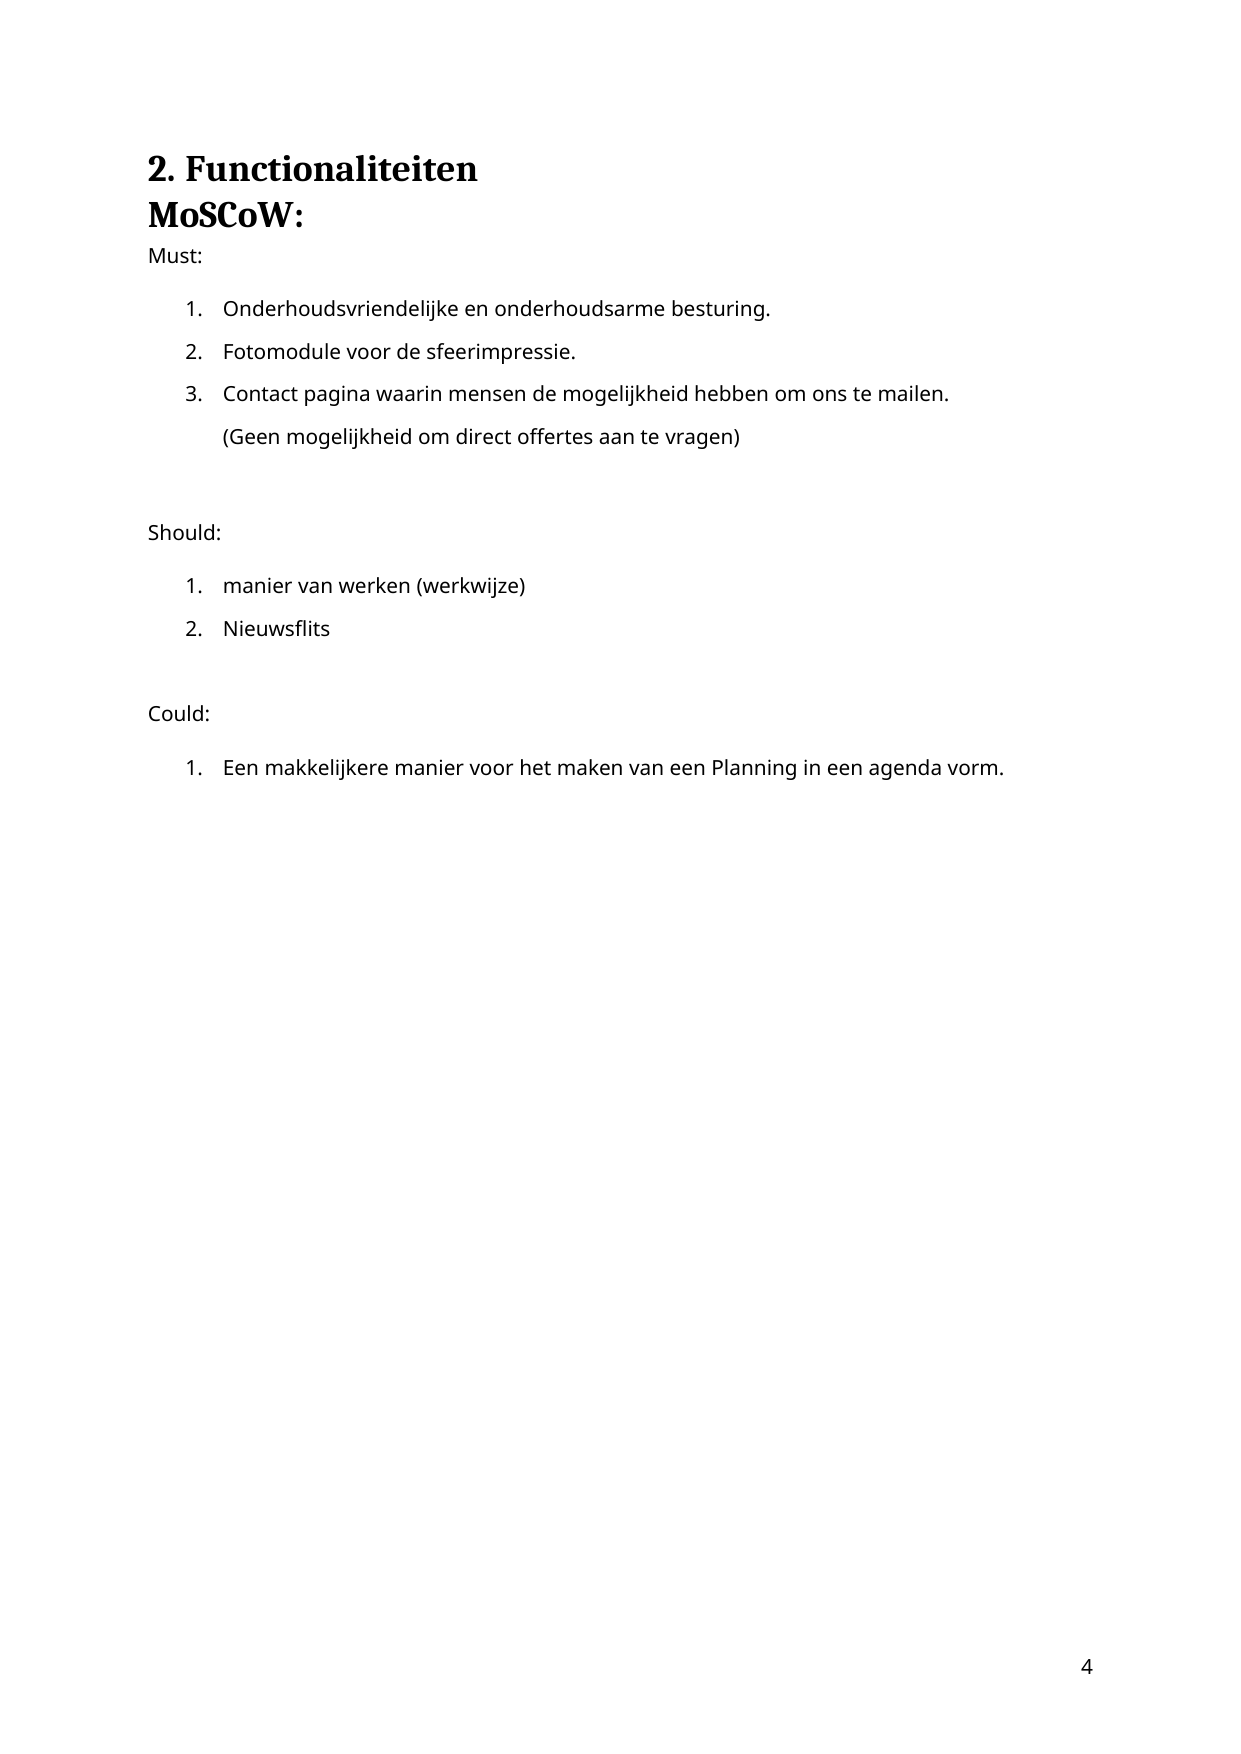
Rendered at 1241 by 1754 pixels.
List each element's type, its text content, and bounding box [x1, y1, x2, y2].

list Nieuwsflits [185, 614, 1093, 642]
subtitle MoSCoW: [148, 194, 1093, 237]
list (Geen mogelijkheid om direct offertes aan te vragen) [223, 422, 1093, 450]
text Should: [148, 518, 1093, 546]
text Must: [148, 241, 1093, 269]
text Could: [148, 699, 1093, 728]
list Contact pagina waarin mensen de mogelijkheid hebben om ons te mailen. [185, 379, 1093, 408]
list Fotomodule voor de sfeerimpressie. [185, 337, 1093, 365]
list Een makkelijkere manier voor het maken van een Planning in een agenda vorm. [185, 753, 1093, 781]
subtitle Functionaliteiten [148, 148, 1093, 191]
list Onderhoudsvriendelijke en onderhoudsarme besturing. [185, 294, 1093, 323]
list manier van werken (werkwijze) [185, 571, 1093, 600]
